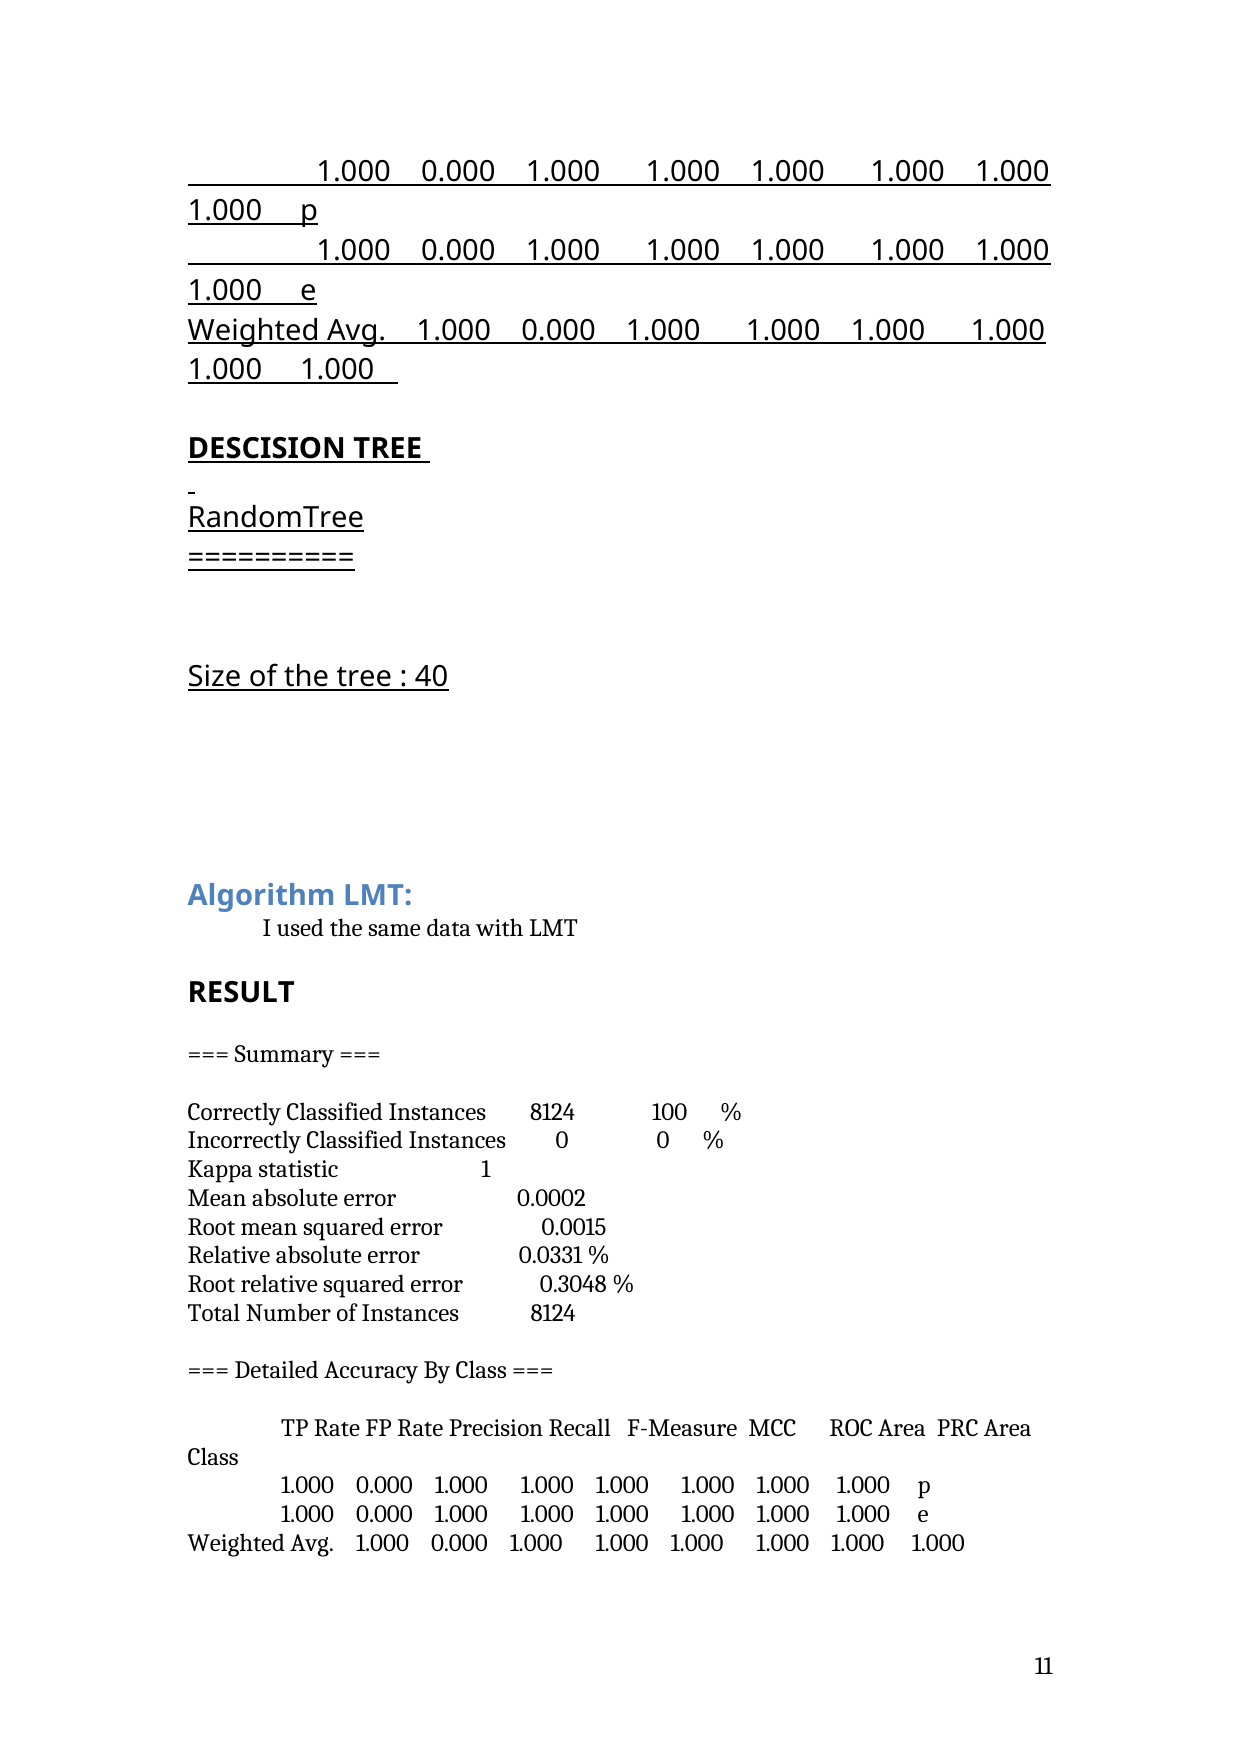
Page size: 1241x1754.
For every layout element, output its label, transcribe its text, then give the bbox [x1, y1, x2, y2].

text === Detailed Accuracy By Class === [187, 1356, 1053, 1385]
text 1.000 0.000 1.000 1.000 1.000 1.000 1.000 1.000 p [187, 1471, 1053, 1500]
text === Summary === [187, 1040, 1053, 1069]
text Weighted Avg. 1.000 0.000 1.000 1.000 1.000 1.000 1.000 1.000 [187, 309, 1053, 388]
text 1.000 0.000 1.000 1.000 1.000 1.000 1.000 1.000 e [187, 229, 1053, 309]
text Weighted Avg. 1.000 0.000 1.000 1.000 1.000 1.000 1.000 1.000 [187, 1529, 1053, 1557]
text Relative absolute error 0.0331 % [187, 1241, 1053, 1270]
text 1.000 0.000 1.000 1.000 1.000 1.000 1.000 1.000 e [187, 1500, 1053, 1529]
text I used the same data with LMT [187, 914, 1053, 943]
text ========== [187, 536, 1053, 576]
text 1.000 0.000 1.000 1.000 1.000 1.000 1.000 1.000 p [187, 150, 1053, 229]
text Total Number of Instances 8124 [187, 1299, 1053, 1327]
text Root relative squared error 0.3048 % [187, 1270, 1053, 1299]
text RandomTree [187, 496, 1053, 536]
text Kappa statistic 1 [187, 1155, 1053, 1184]
text RESULT [187, 971, 1053, 1011]
text Mean absolute error 0.0002 [187, 1184, 1053, 1212]
subtitle Algorithm LMT: [187, 874, 1053, 914]
text DESCISION TREE [187, 428, 1053, 467]
text Correctly Classified Instances 8124 100 % [187, 1097, 1053, 1126]
text Incorrectly Classified Instances 0 0 % [187, 1126, 1053, 1155]
text Size of the tree : 40 [187, 655, 1053, 695]
text Root mean squared error 0.0015 [187, 1212, 1053, 1241]
text TP Rate FP Rate Precision Recall F-Measure MCC ROC Area PRC Area Class [187, 1414, 1053, 1471]
